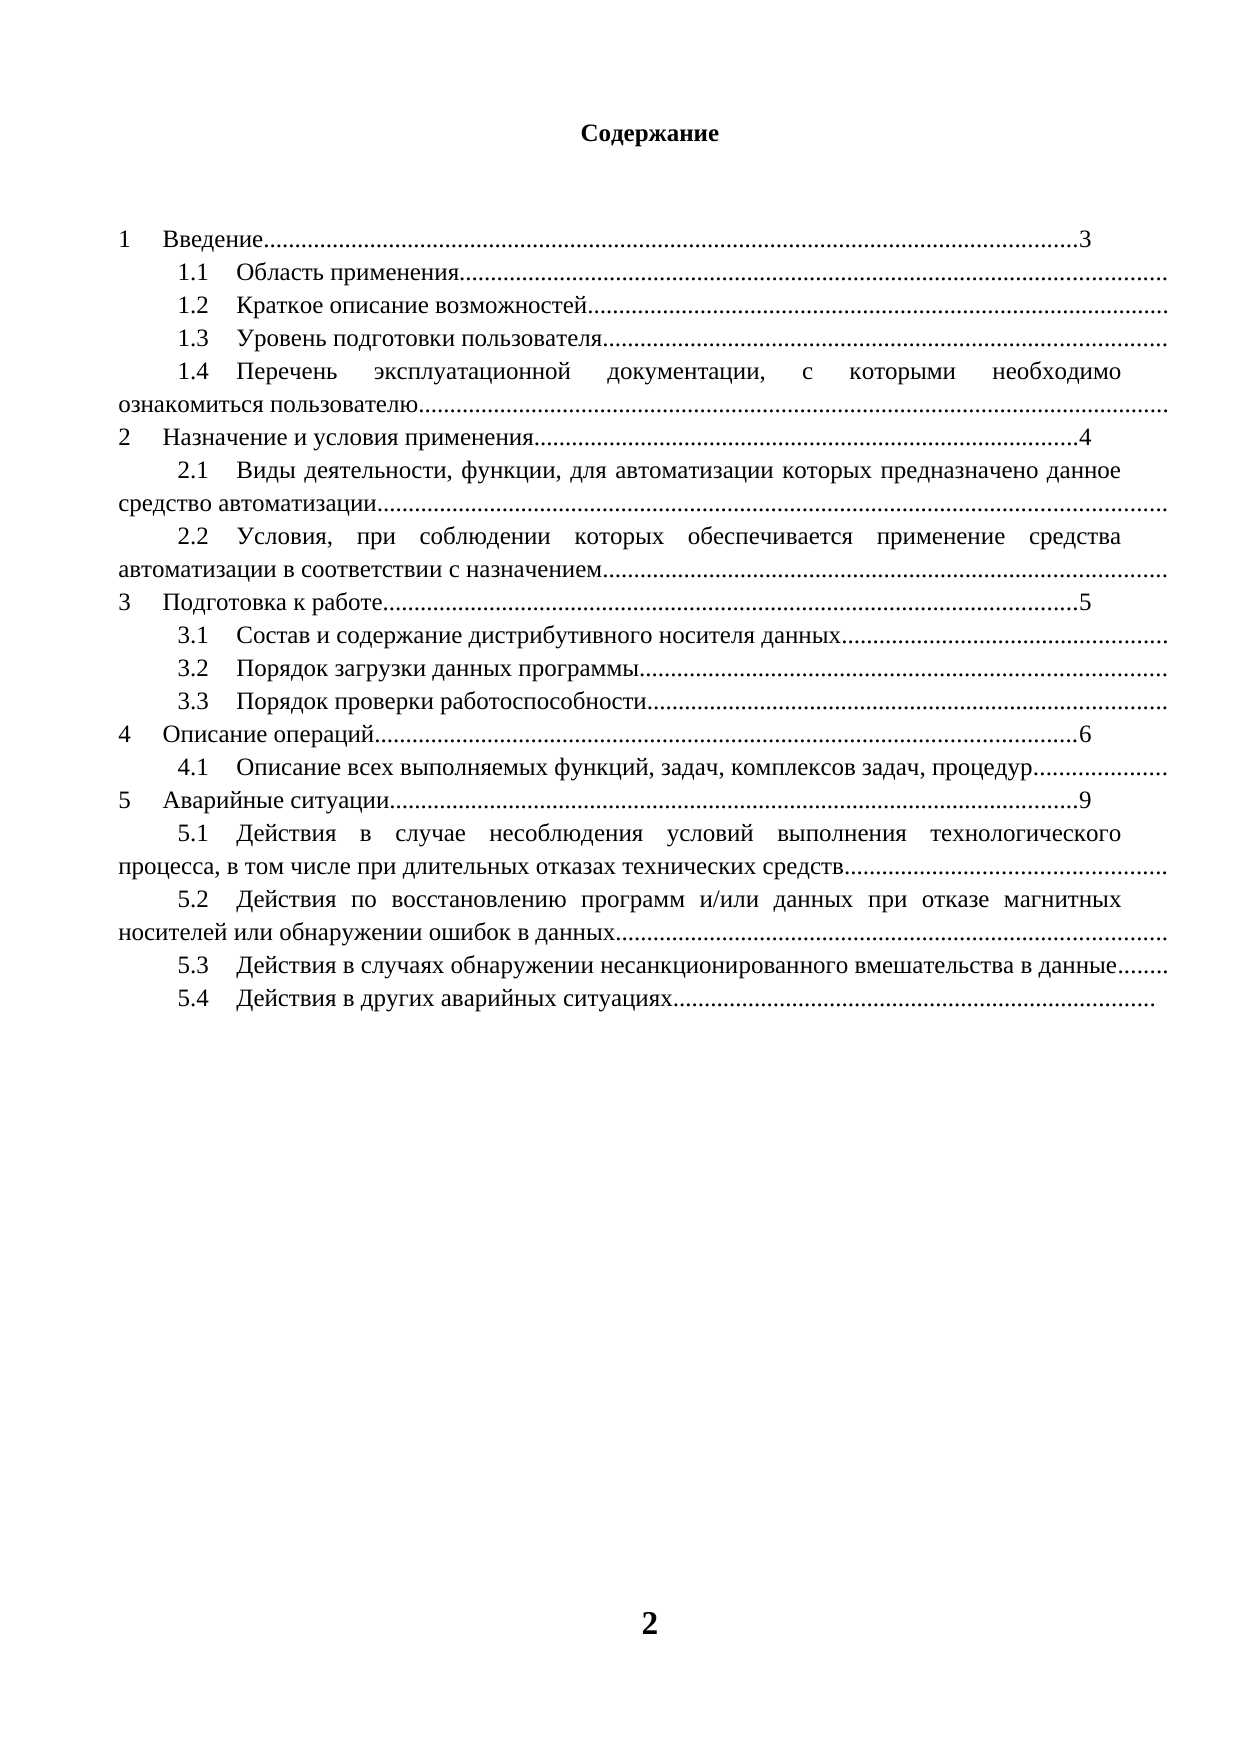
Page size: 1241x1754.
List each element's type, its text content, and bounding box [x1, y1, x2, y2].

text Содержание [118, 118, 1181, 147]
